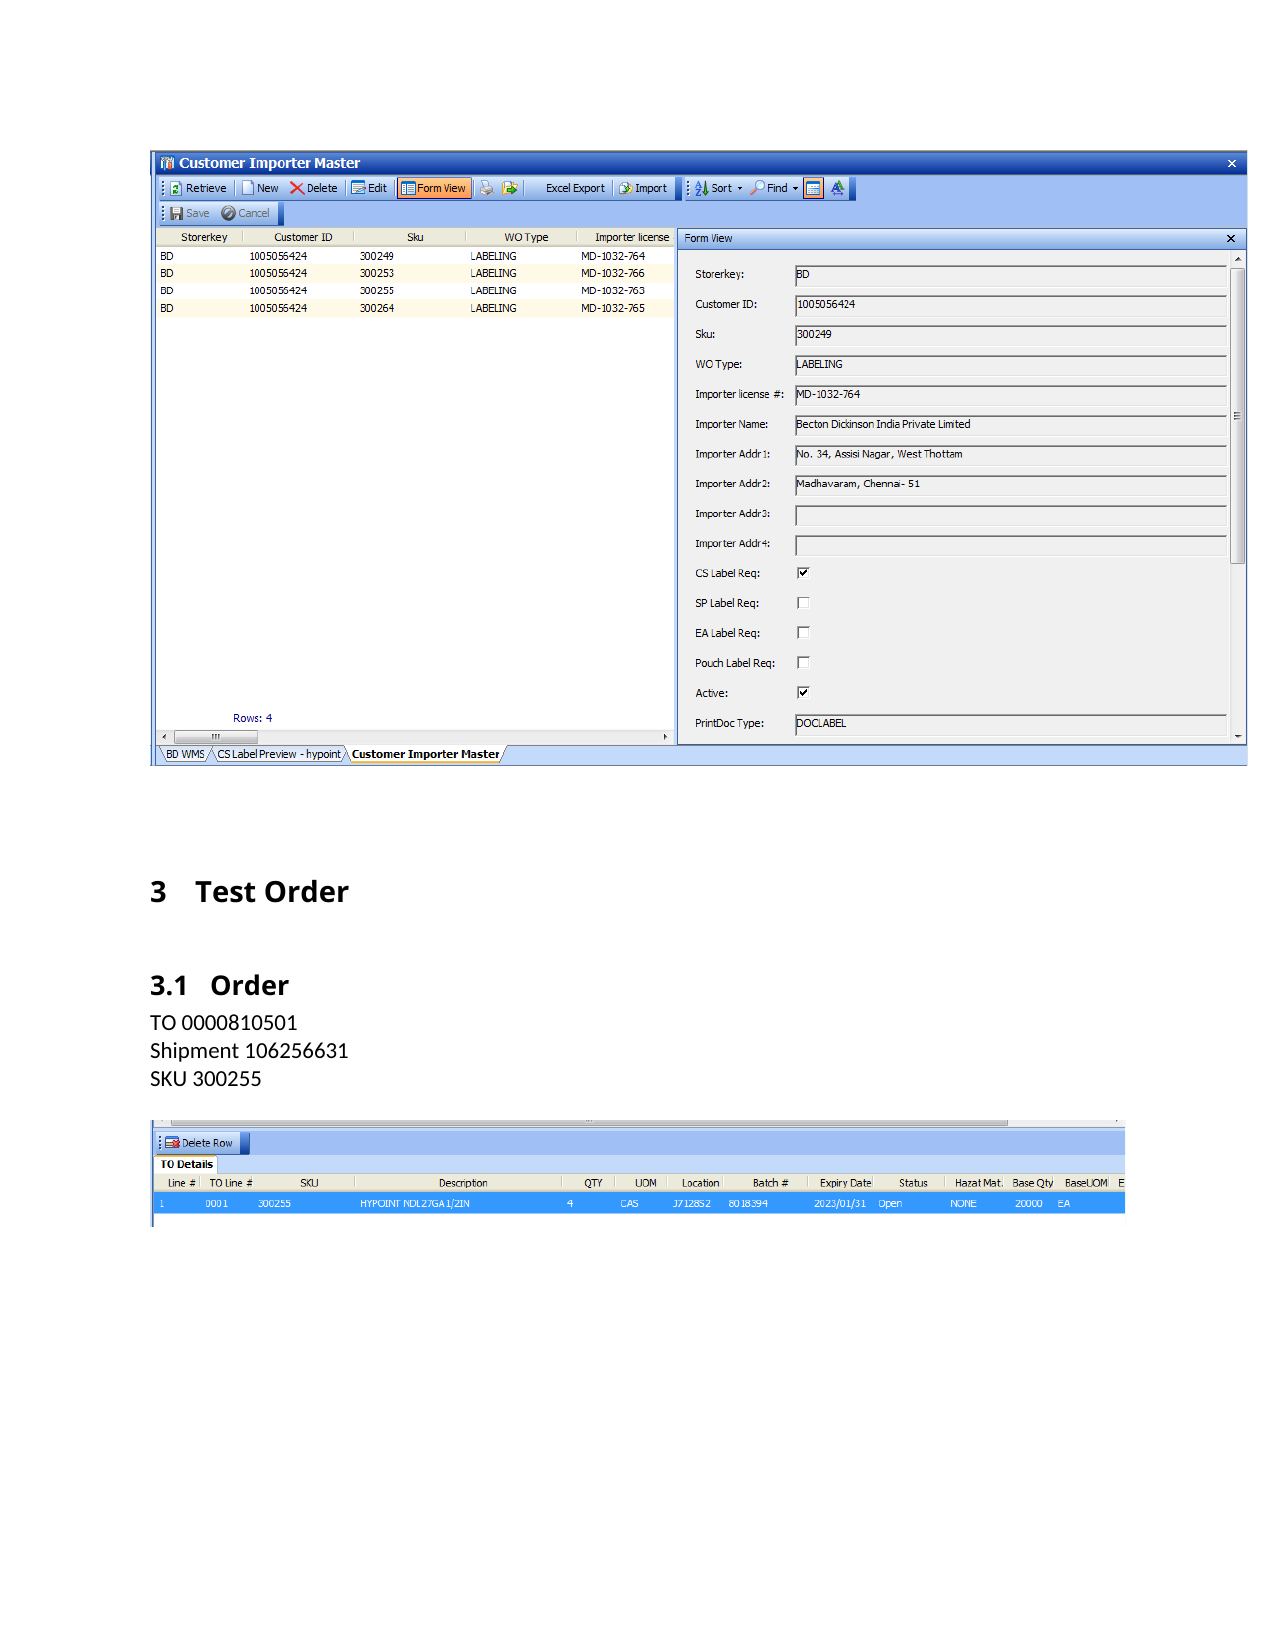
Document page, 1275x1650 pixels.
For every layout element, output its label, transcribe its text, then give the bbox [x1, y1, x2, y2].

text SKU 300255 [150, 1064, 1209, 1093]
picture [150, 150, 1248, 766]
text Shipment 106256631 [150, 1037, 1209, 1064]
text TO 0000810501 [150, 1008, 1209, 1037]
subtitle Order [150, 966, 1209, 1003]
subtitle Test Order [150, 872, 1209, 911]
picture [150, 1120, 1125, 1227]
